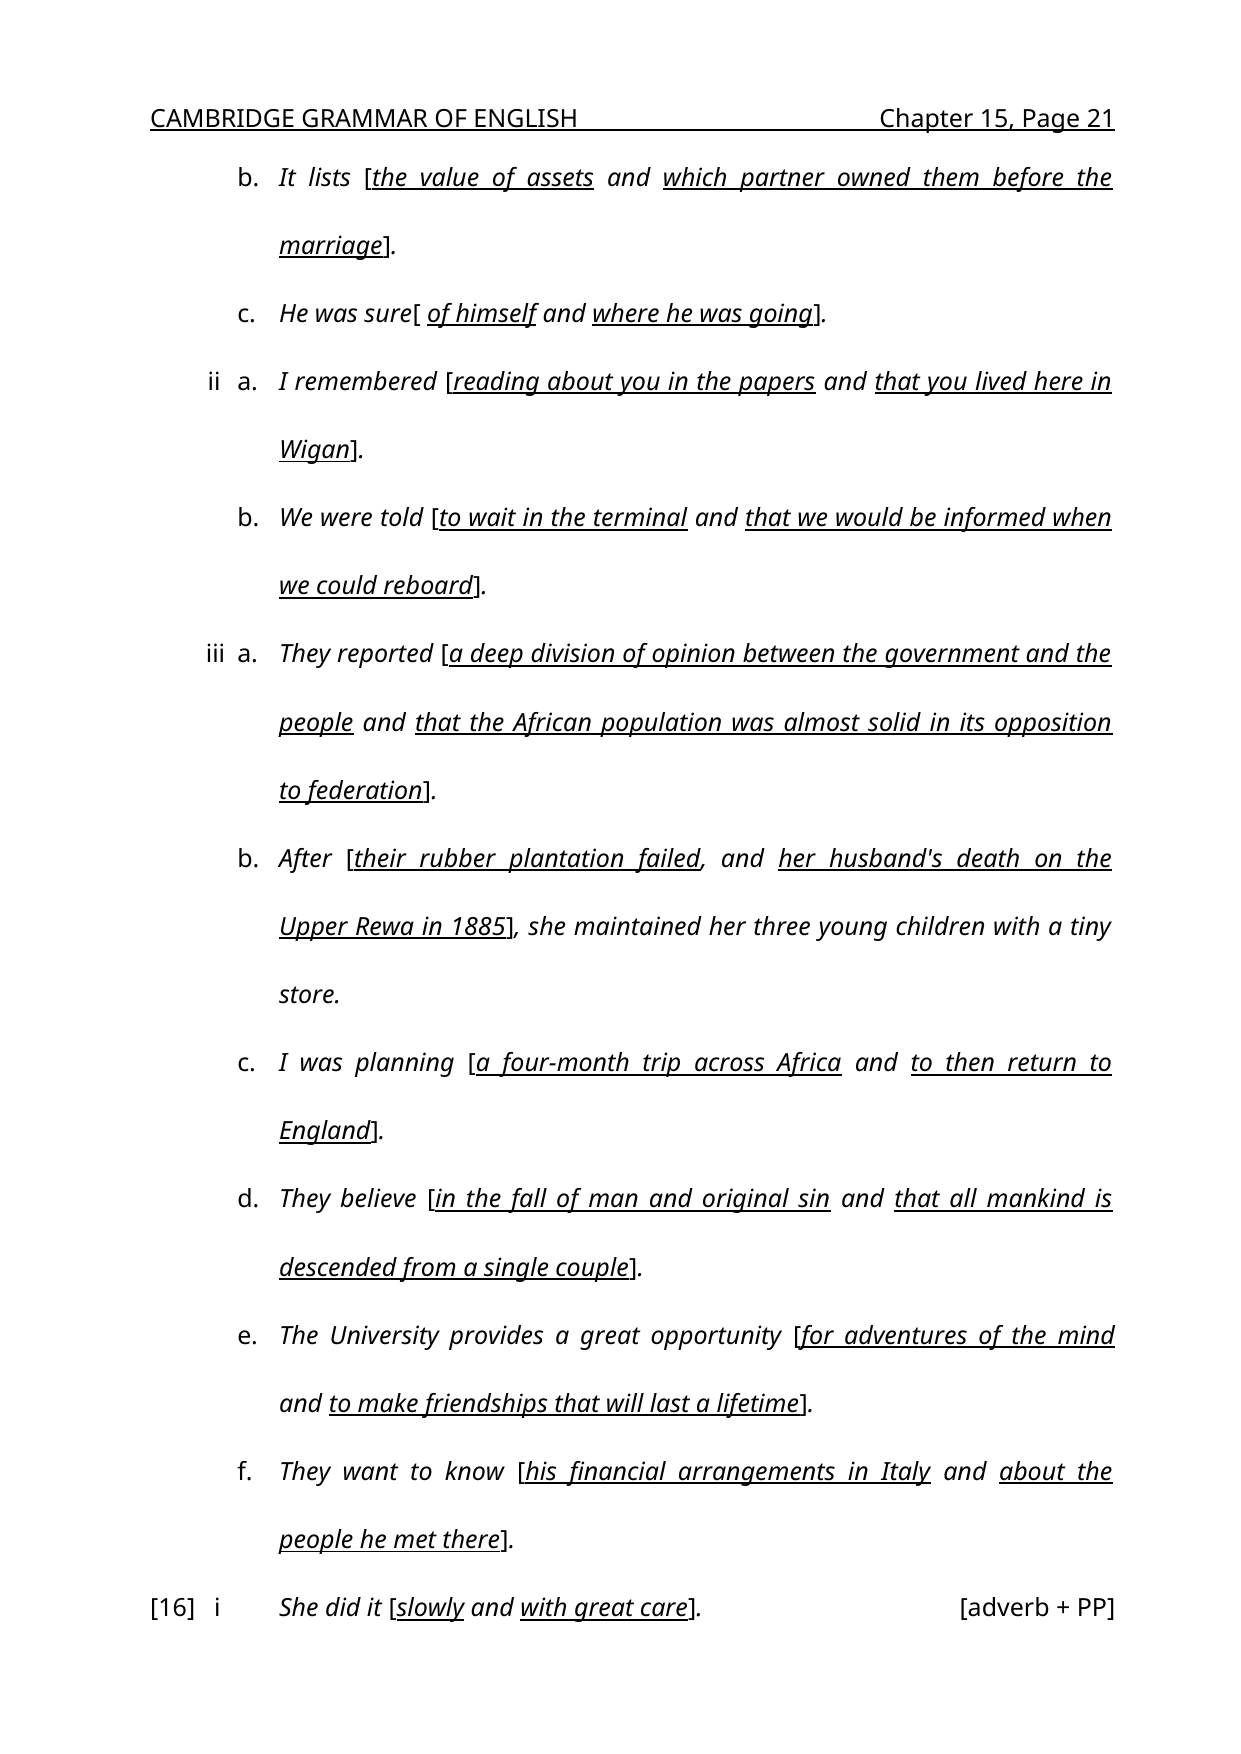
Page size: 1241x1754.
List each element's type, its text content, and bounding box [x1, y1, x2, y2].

text iii a. They reported [a deep division of opinion between the government and the people and that the African population was almost solid in its opposition to federation]. [205, 636, 1115, 806]
text b. We were told [to wait in the terminal and that we would be informed when we could reboard]. [205, 500, 1115, 602]
text ii a. I remembered [reading about you in the papers and that you lived here in Wigan]. [205, 364, 1115, 466]
text c. He was sure[ of himself and where he was going]. [205, 296, 1115, 329]
text d. They believe [in the fall of man and original sin and that all mankind is descended from a single couple]. [205, 1181, 1115, 1283]
text c. I was planning [a four-month trip across Africa and to then return to England]. [205, 1045, 1115, 1147]
text b. It lists [the value of assets and which partner owned them before the marriage]. [205, 159, 1115, 261]
text f. They want to know [his financial arrangements in Italy and about the people he met there]. [205, 1454, 1115, 1556]
text [16] i She did it [slowly and with great care]. [adverb + PP] [150, 1590, 1115, 1624]
text b. After [their rubber plantation failed, and her husband's death on the Upper Rewa in 1885], she maintained her three young children with a tiny store. [205, 841, 1115, 1011]
text e. The University provides a great opportunity [for adventures of the mind and to make friendships that will last a lifetime]. [205, 1317, 1115, 1419]
